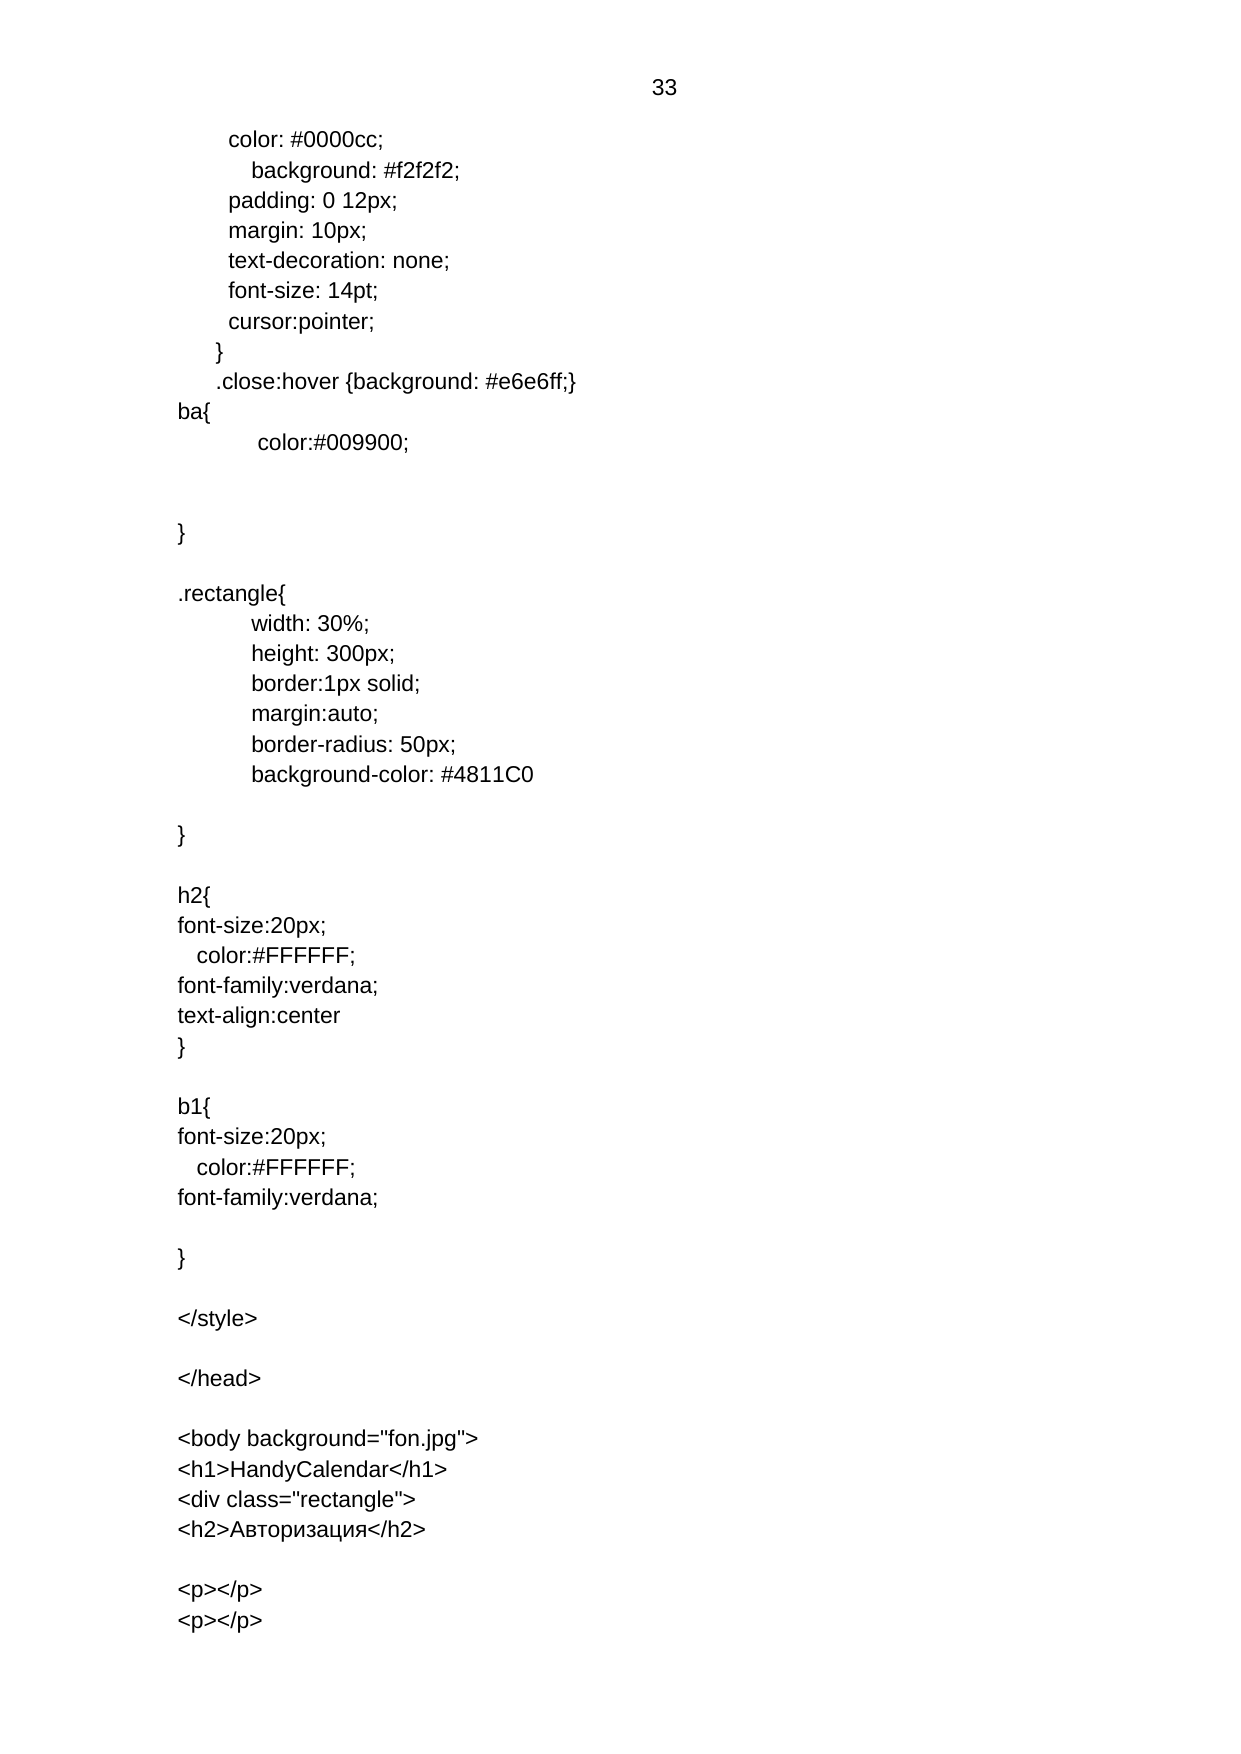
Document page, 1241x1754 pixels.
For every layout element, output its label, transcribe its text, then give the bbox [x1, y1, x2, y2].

text .close:hover {background: #e6e6ff;} [177, 368, 1152, 394]
text width: 30%; [177, 610, 1152, 636]
text <p></p> [177, 1576, 1152, 1603]
text } [177, 1244, 1152, 1271]
text background-color: #4811C0 [177, 761, 1152, 787]
text font-size:20px; [177, 912, 1152, 938]
text } [177, 1033, 1152, 1059]
text color:#FFFFFF; [177, 1153, 1152, 1180]
text border-radius: 50px; [177, 731, 1152, 757]
text color:#009900; [177, 428, 1152, 455]
text </style> [177, 1304, 1152, 1331]
text margin:auto; [177, 700, 1152, 727]
text margin: 10px; [177, 217, 1152, 243]
text font-family:verdana; [177, 1184, 1152, 1210]
text <body background="fon.jpg"> [177, 1425, 1152, 1452]
text } [177, 519, 1152, 546]
text </head> [177, 1365, 1152, 1391]
text cursor:pointer; [177, 308, 1152, 334]
text color:#FFFFFF; [177, 942, 1152, 968]
text font-size:20px; [177, 1123, 1152, 1150]
text .rectangle{ [177, 579, 1152, 606]
text border:1px solid; [177, 670, 1152, 697]
text } [177, 338, 1152, 364]
text padding: 0 12px; [177, 187, 1152, 213]
text <div class="rectangle"> [177, 1486, 1152, 1512]
text background: #f2f2f2; [177, 157, 1152, 183]
text text-decoration: none; [177, 247, 1152, 274]
text <h1>HandyCalendar</h1> [177, 1456, 1152, 1482]
text <p></p> [177, 1607, 1152, 1633]
text color: #0000cc; [177, 126, 1152, 153]
text height: 300px; [177, 640, 1152, 666]
text font-family:verdana; [177, 972, 1152, 999]
text h2{ [177, 882, 1152, 908]
text <h2>Авторизация</h2> [177, 1516, 1152, 1542]
text font-size: 14pt; [177, 277, 1152, 304]
text b1{ [177, 1093, 1152, 1119]
text } [177, 821, 1152, 848]
text ba{ [177, 398, 1152, 425]
text text-align:center [177, 1002, 1152, 1029]
